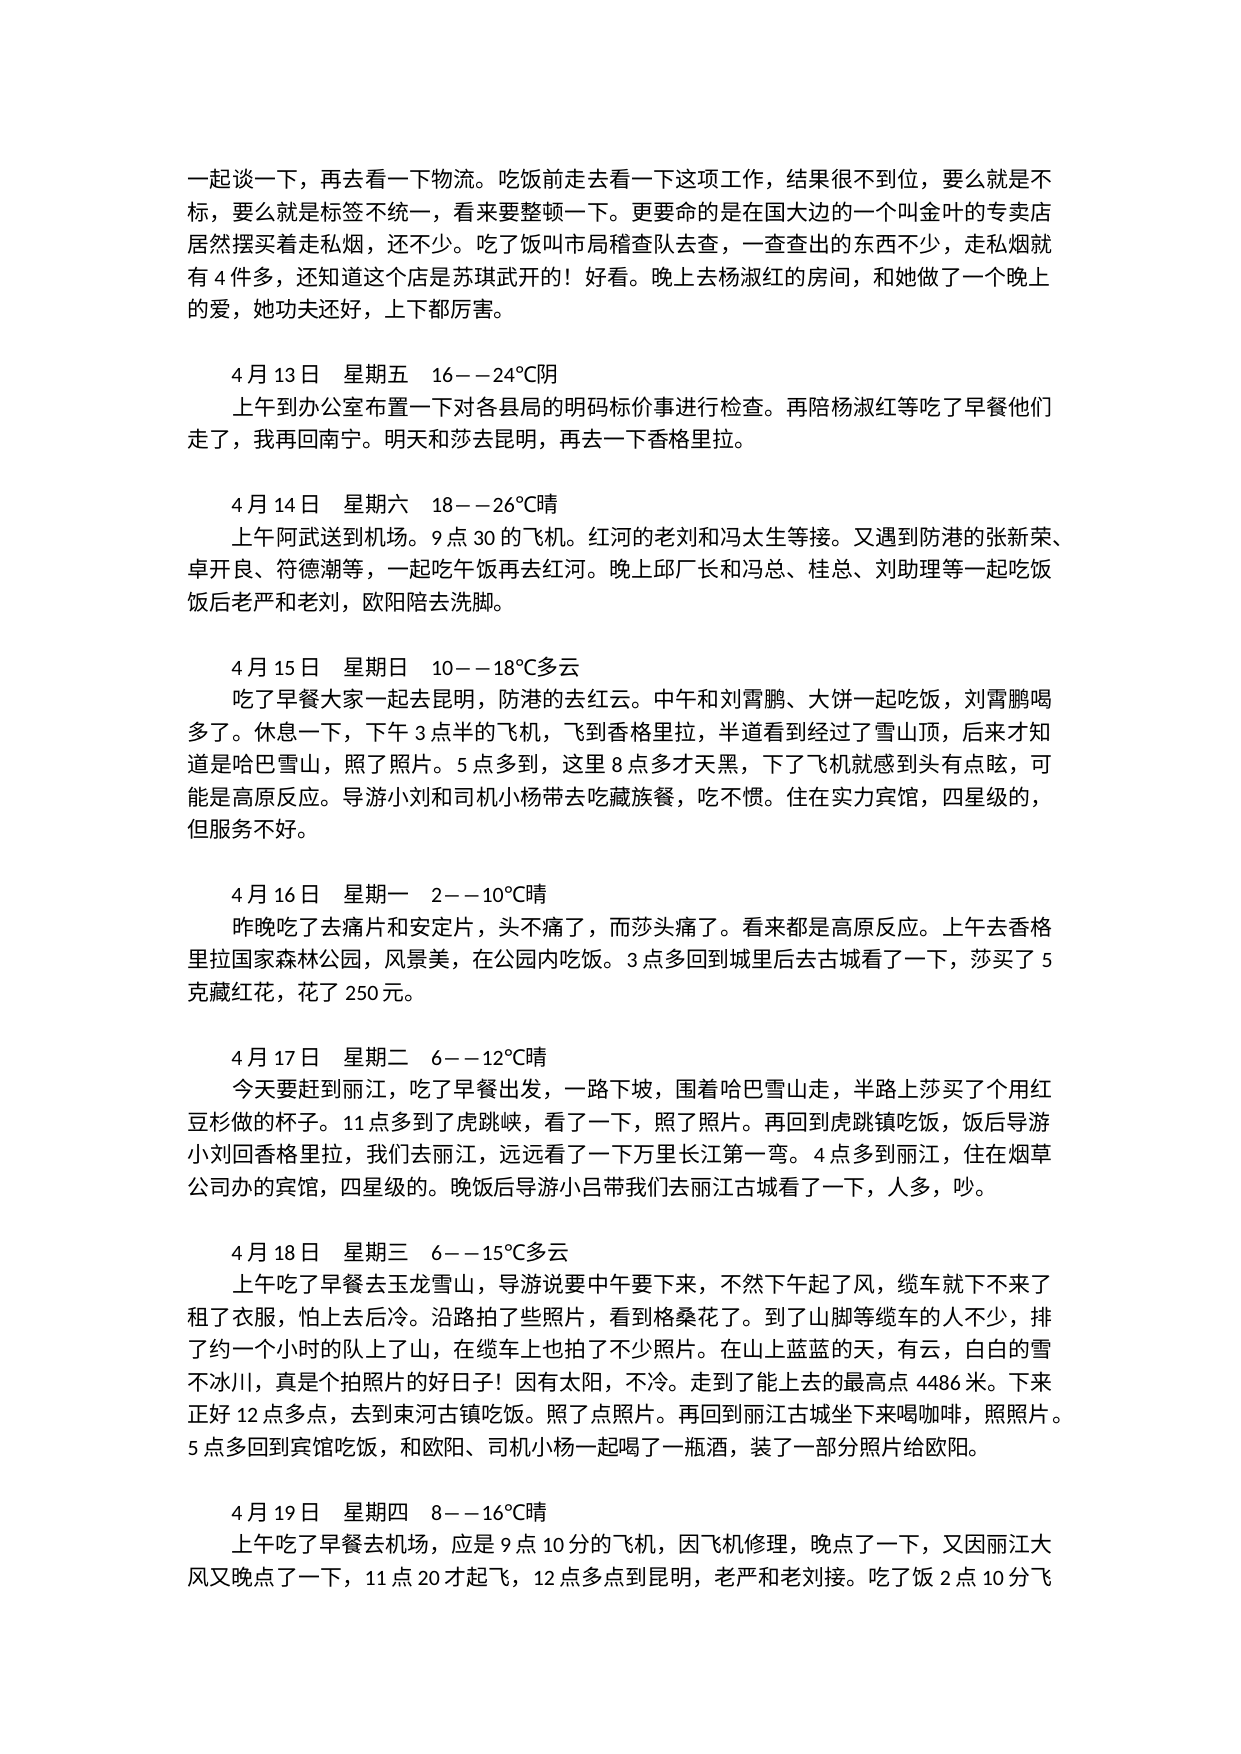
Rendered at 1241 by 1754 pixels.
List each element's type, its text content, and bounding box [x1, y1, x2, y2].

text 4月19日 星期四 8――16℃晴 [187, 1494, 1053, 1527]
text 4月14日 星期六 18――26℃晴 [187, 487, 1053, 519]
text 4月17日 星期二 6――12℃晴 [187, 1039, 1053, 1072]
text 上午到办公室布置一下对各县局的明码标价事进行检查。再陪杨淑红等吃了早餐他们走了，我再回南宁。明天和莎去昆明，再去一下香格里拉。 [187, 389, 1053, 454]
text 4月18日 星期三 6――15℃多云 [187, 1234, 1053, 1267]
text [187, 162, 1053, 324]
text 昨晚吃了去痛片和安定片，头不痛了，而莎头痛了。看来都是高原反应。上午去香格里拉国家森林公园，风景美，在公园内吃饭。3点多回到城里后去古城看了一下，莎买了5克藏红花，花了250元。 [187, 909, 1053, 1007]
text 4月16日 星期一 2――10℃晴 [187, 877, 1053, 909]
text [187, 1527, 1053, 1592]
text 4月15日 星期日 10――18℃多云 [187, 649, 1053, 682]
text 今天要赶到丽江，吃了早餐出发，一路下坡，围着哈巴雪山走，半路上莎买了个用红豆杉做的杯子。11点多到了虎跳峡，看了一下，照了照片。再回到虎跳镇吃饭，饭后导游小刘回香格里拉，我们去丽江，远远看了一下万里长江第一弯。4点多到丽江，住在烟草公司办的宾馆，四星级的。晚饭后导游小吕带我们去丽江古城看了一下，人多，吵。 [187, 1072, 1053, 1202]
text 上午阿武送到机场。9点30的飞机。红河的老刘和冯太生等接。又遇到防港的张新荣、卓开良、符德潮等，一起吃午饭再去红河。晚上邱厂长和冯总、桂总、刘助理等一起吃饭，饭后老严和老刘，欧阳陪去洗脚。 [187, 519, 1053, 617]
text 4月13日 星期五 16――24℃阴 [187, 357, 1053, 389]
text 上午吃了早餐去玉龙雪山，导游说要中午要下来，不然下午起了风，缆车就下不来了。租了衣服，怕上去后冷。沿路拍了些照片，看到格桑花了。到了山脚等缆车的人不少，排了约一个小时的队上了山，在缆车上也拍了不少照片。在山上蓝蓝的天，有云，白白的雪，不冰川，真是个拍照片的好日子！因有太阳，不冷。走到了能上去的最高点4486米。下来正好12点多点，去到束河古镇吃饭。照了点照片。再回到丽江古城坐下来喝咖啡，照照片。5点多回到宾馆吃饭，和欧阳、司机小杨一起喝了一瓶酒，装了一部分照片给欧阳。 [187, 1267, 1053, 1462]
text 吃了早餐大家一起去昆明，防港的去红云。中午和刘霄鹏、大饼一起吃饭，刘霄鹏喝多了。休息一下，下午3点半的飞机，飞到香格里拉，半道看到经过了雪山顶，后来才知道是哈巴雪山，照了照片。5点多到，这里8点多才天黑，下了飞机就感到头有点眩，可能是高原反应。导游小刘和司机小杨带去吃藏族餐，吃不惯。住在实力宾馆，四星级的，但服务不好。 [187, 682, 1053, 844]
